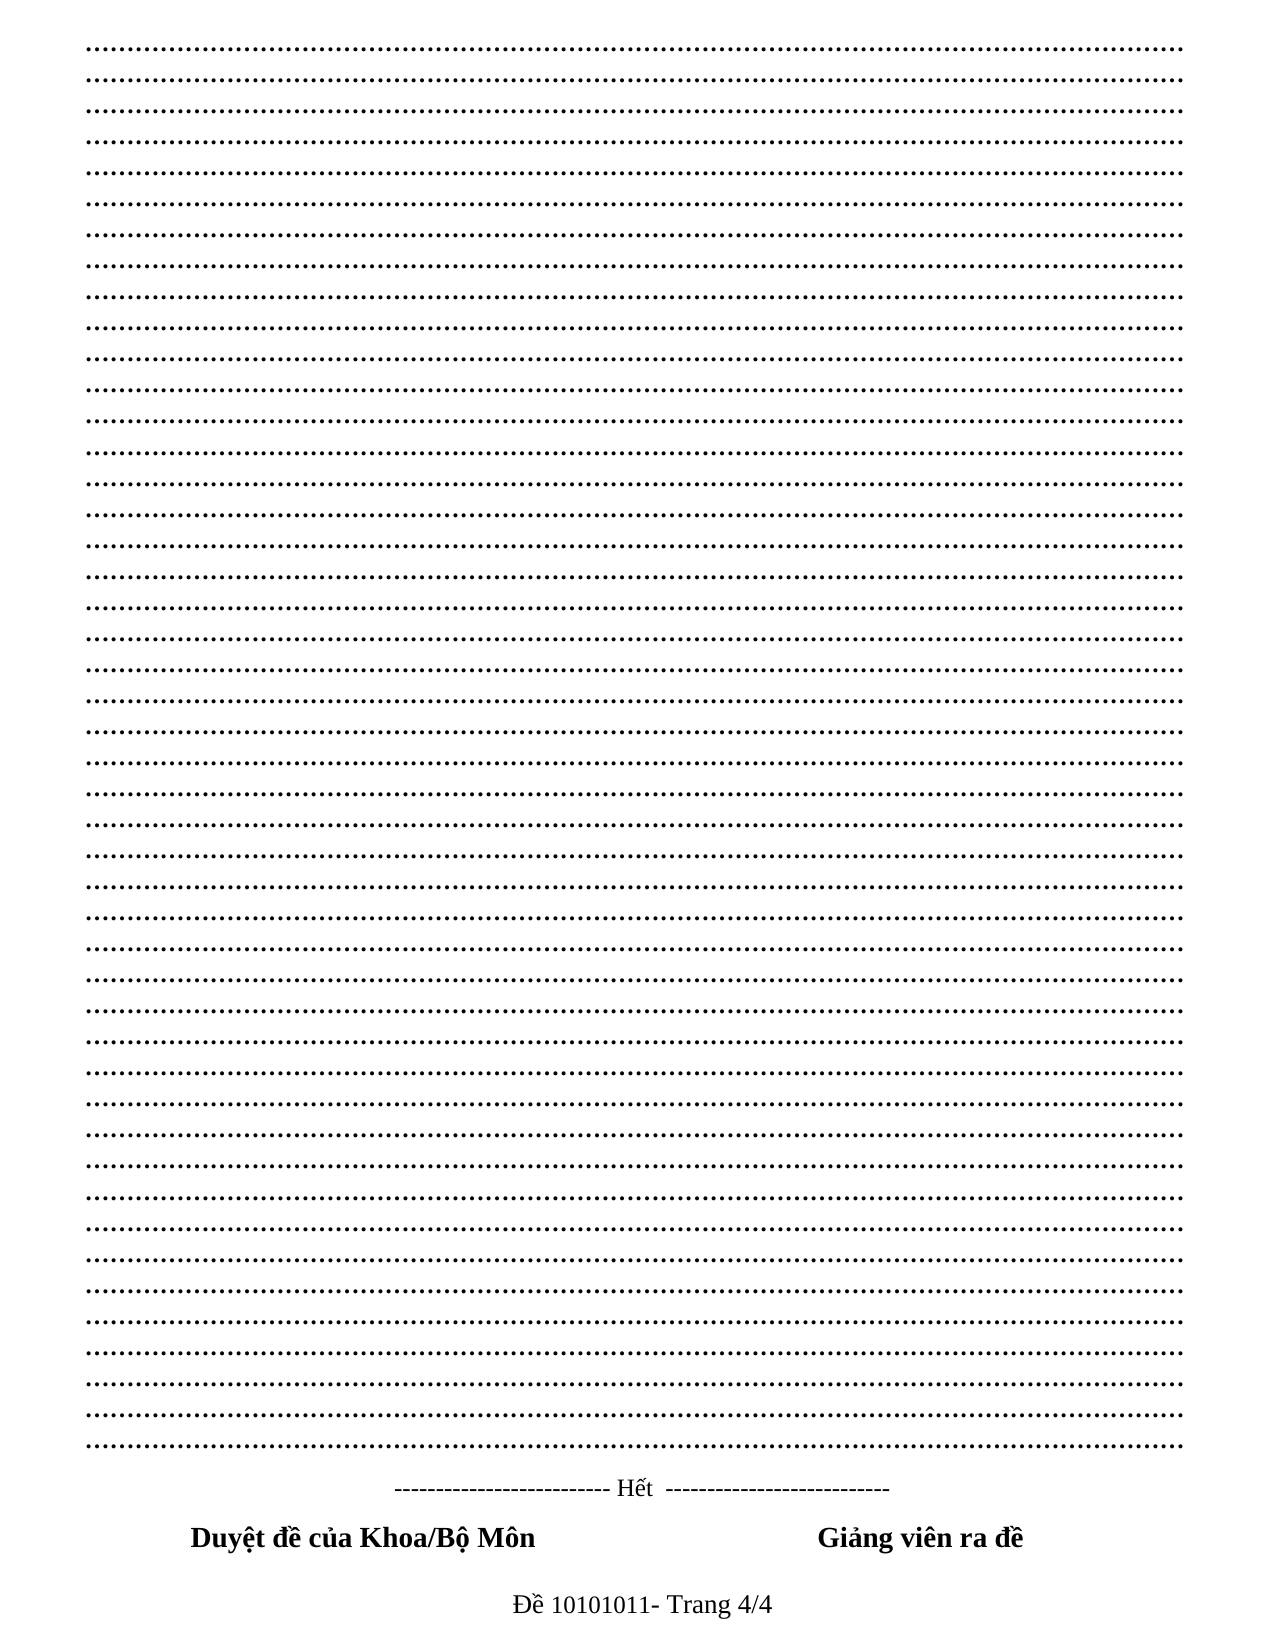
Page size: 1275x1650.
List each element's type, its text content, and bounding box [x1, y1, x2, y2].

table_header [642, 1520, 1199, 1569]
text -------------------------- Hết --------------------------- [84, 1473, 1200, 1501]
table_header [84, 1520, 642, 1569]
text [84, 28, 1200, 1454]
